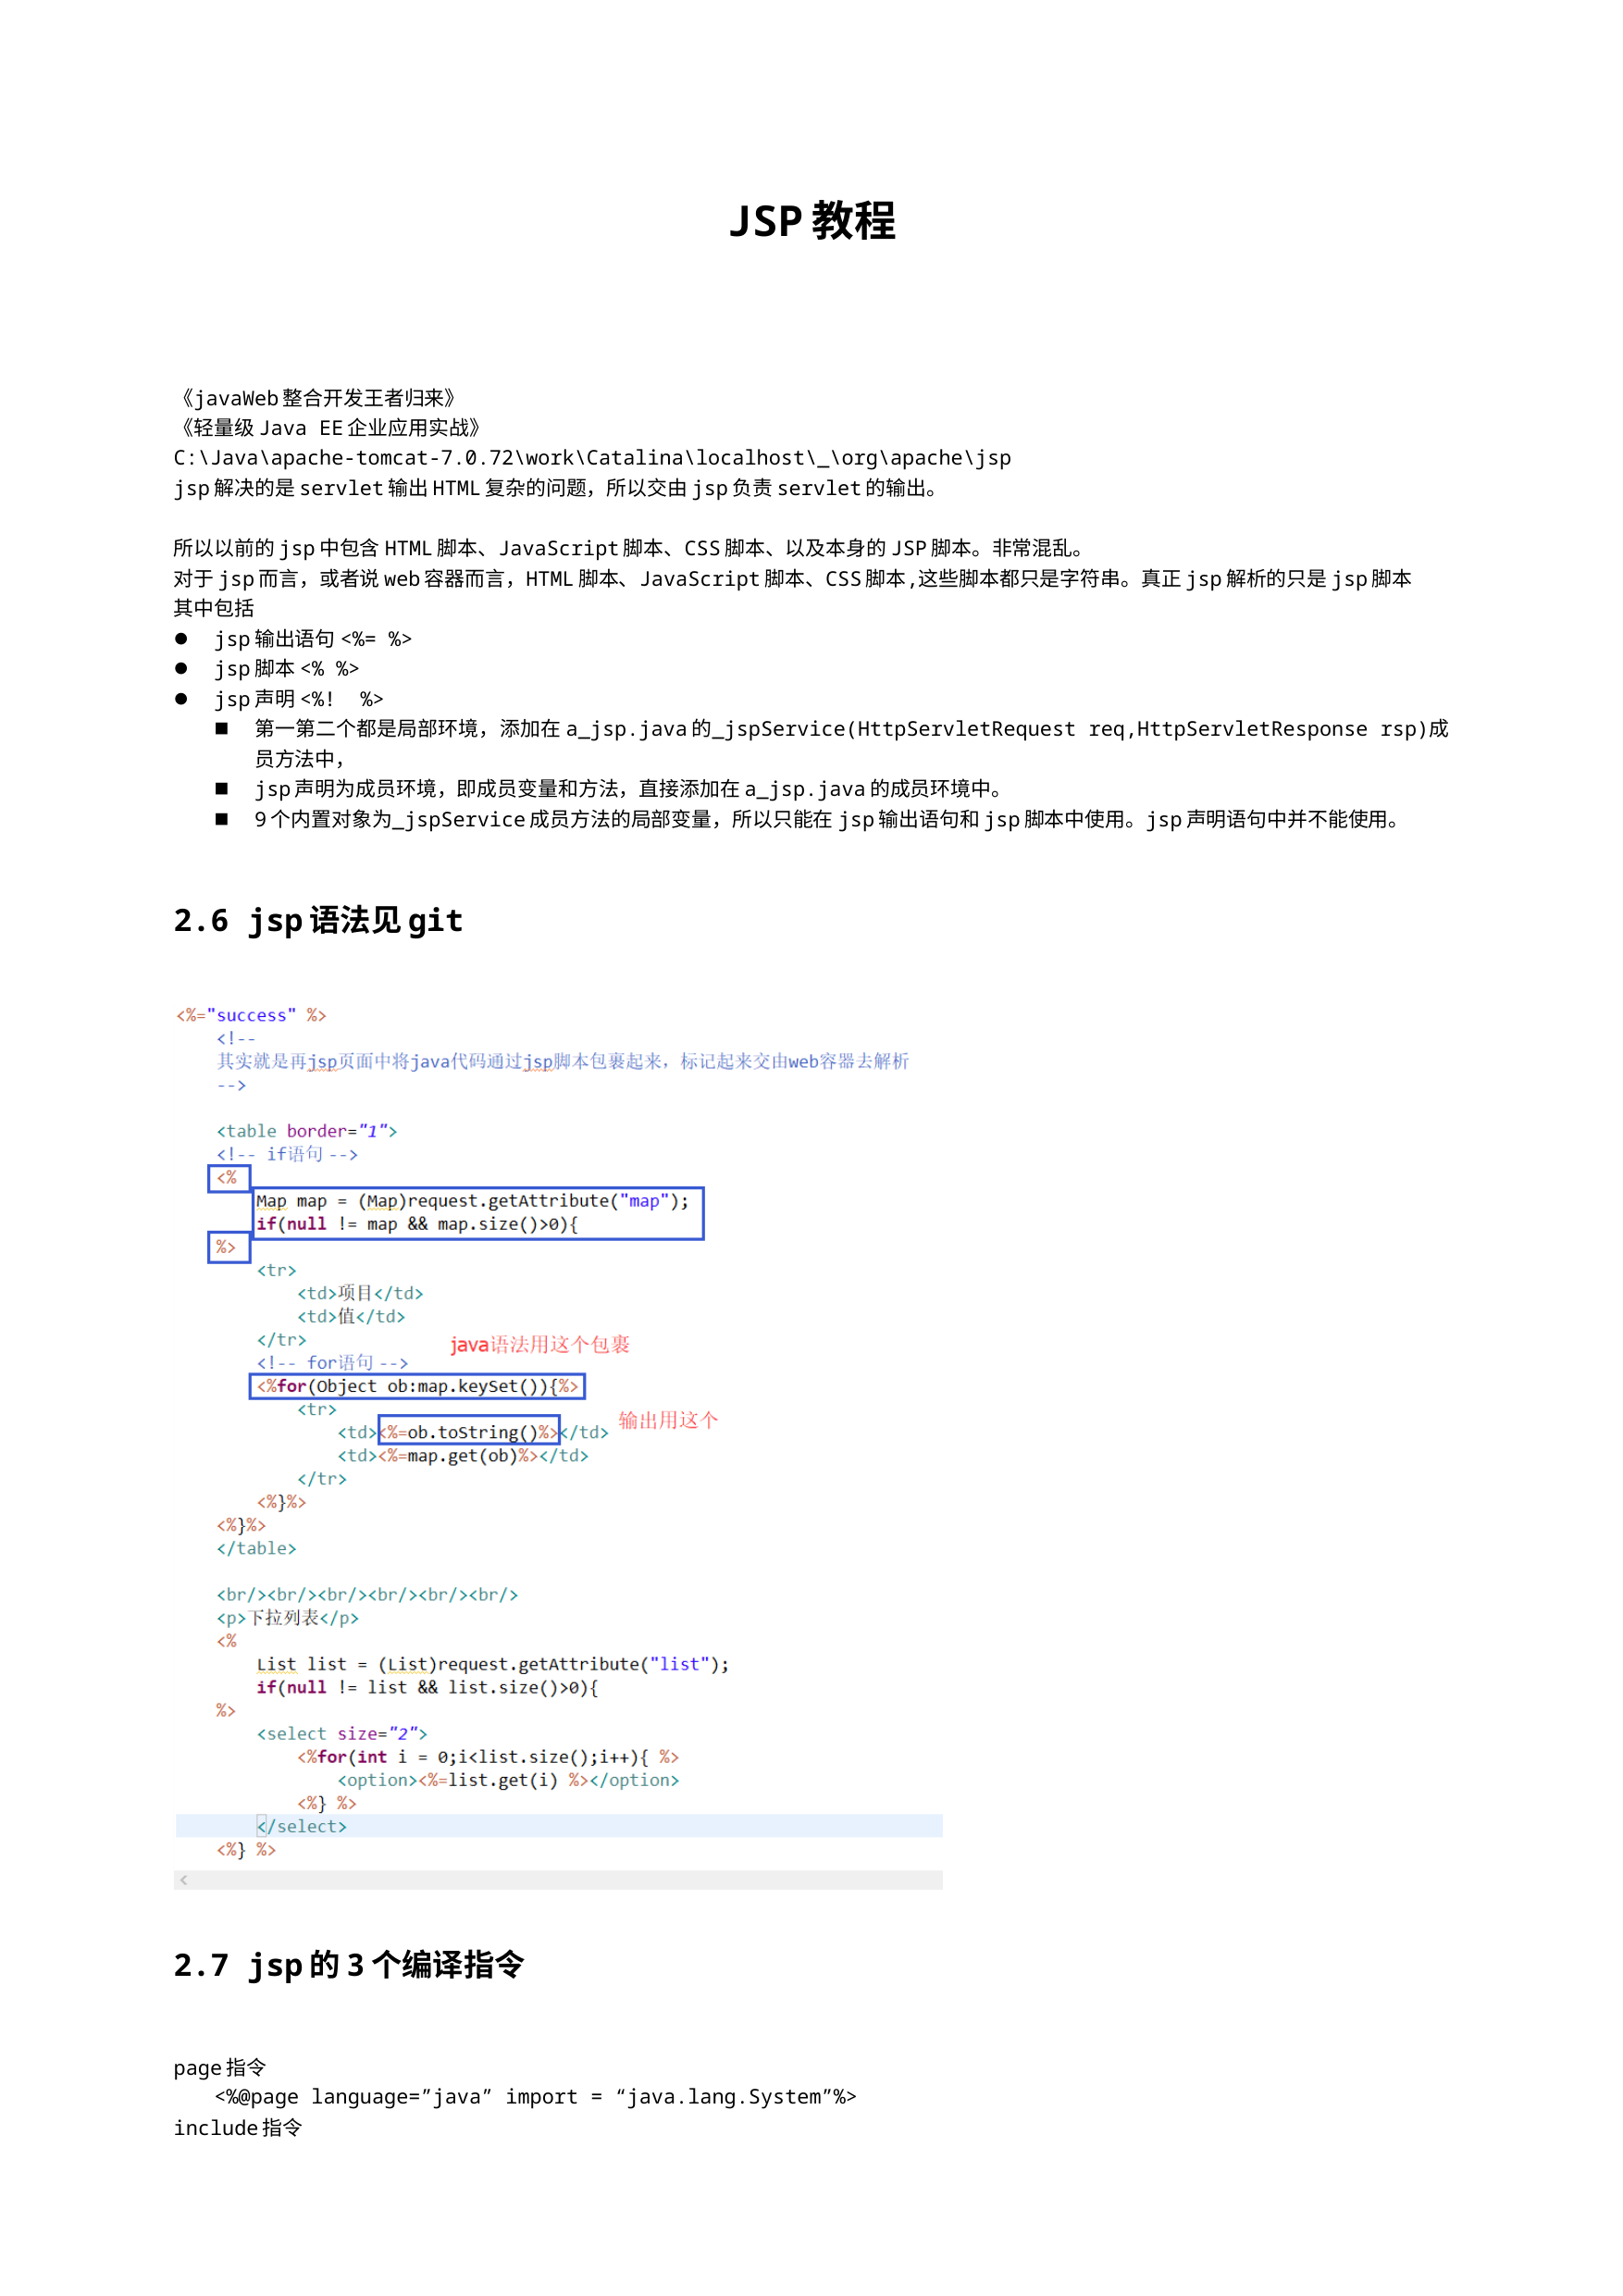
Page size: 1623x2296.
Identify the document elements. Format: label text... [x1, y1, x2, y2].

list jsp声明为成员环境，即成员变量和方法，直接添加在a_jsp.java的成员环境中。 [214, 773, 1449, 802]
text 《轻量级Java EE企业应用实战》 [173, 412, 1449, 441]
text C:\Java\apache-tomcat-7.0.72\work\Catalina\localhost\_\org\apache\jsp [173, 441, 1449, 472]
list jsp输出语句 <%= %> [173, 622, 1449, 652]
picture [173, 1005, 943, 1890]
text <%@page language=”java” import = “java.lang.System”%> [173, 2081, 1449, 2111]
text page指令 [173, 2051, 1449, 2081]
subtitle 2.6 jsp语法见git [173, 887, 1449, 948]
text include指令 [173, 2111, 1449, 2141]
text 所以以前的jsp中包含 HTML脚本、JavaScript脚本、CSS脚本、以及本身的JSP脚本。非常混乱。 [173, 532, 1449, 562]
subtitle 2.7 jsp的3个编译指令 [173, 1933, 1449, 1993]
list 9个内置对象为_jspService成员方法的局部变量，所以只能在 jsp输出语句和jsp脚本中使用。jsp声明语句中并不能使用。 [214, 802, 1449, 833]
text 《javaWeb整合开发王者归来》 [173, 381, 1449, 412]
subtitle JSP教程 [173, 173, 1449, 263]
list jsp声明 <%! %> [173, 682, 1449, 713]
text 其中包括 [173, 592, 1449, 622]
list 第一第二个都是局部环境，添加在a_jsp.java的_jspService(HttpServletRequest req,HttpServletResponse rsp)成员方法中， [214, 713, 1449, 773]
list jsp脚本 <% %> [173, 652, 1449, 682]
text 对于jsp而言，或者说web容器而言，HTML脚本、JavaScript脚本、CSS脚本,这些脚本都只是字符串。真正jsp解析的只是jsp脚本 [173, 562, 1449, 592]
text jsp解决的是servlet输出HTML复杂的问题，所以交由jsp负责servlet的输出。 [173, 472, 1449, 502]
